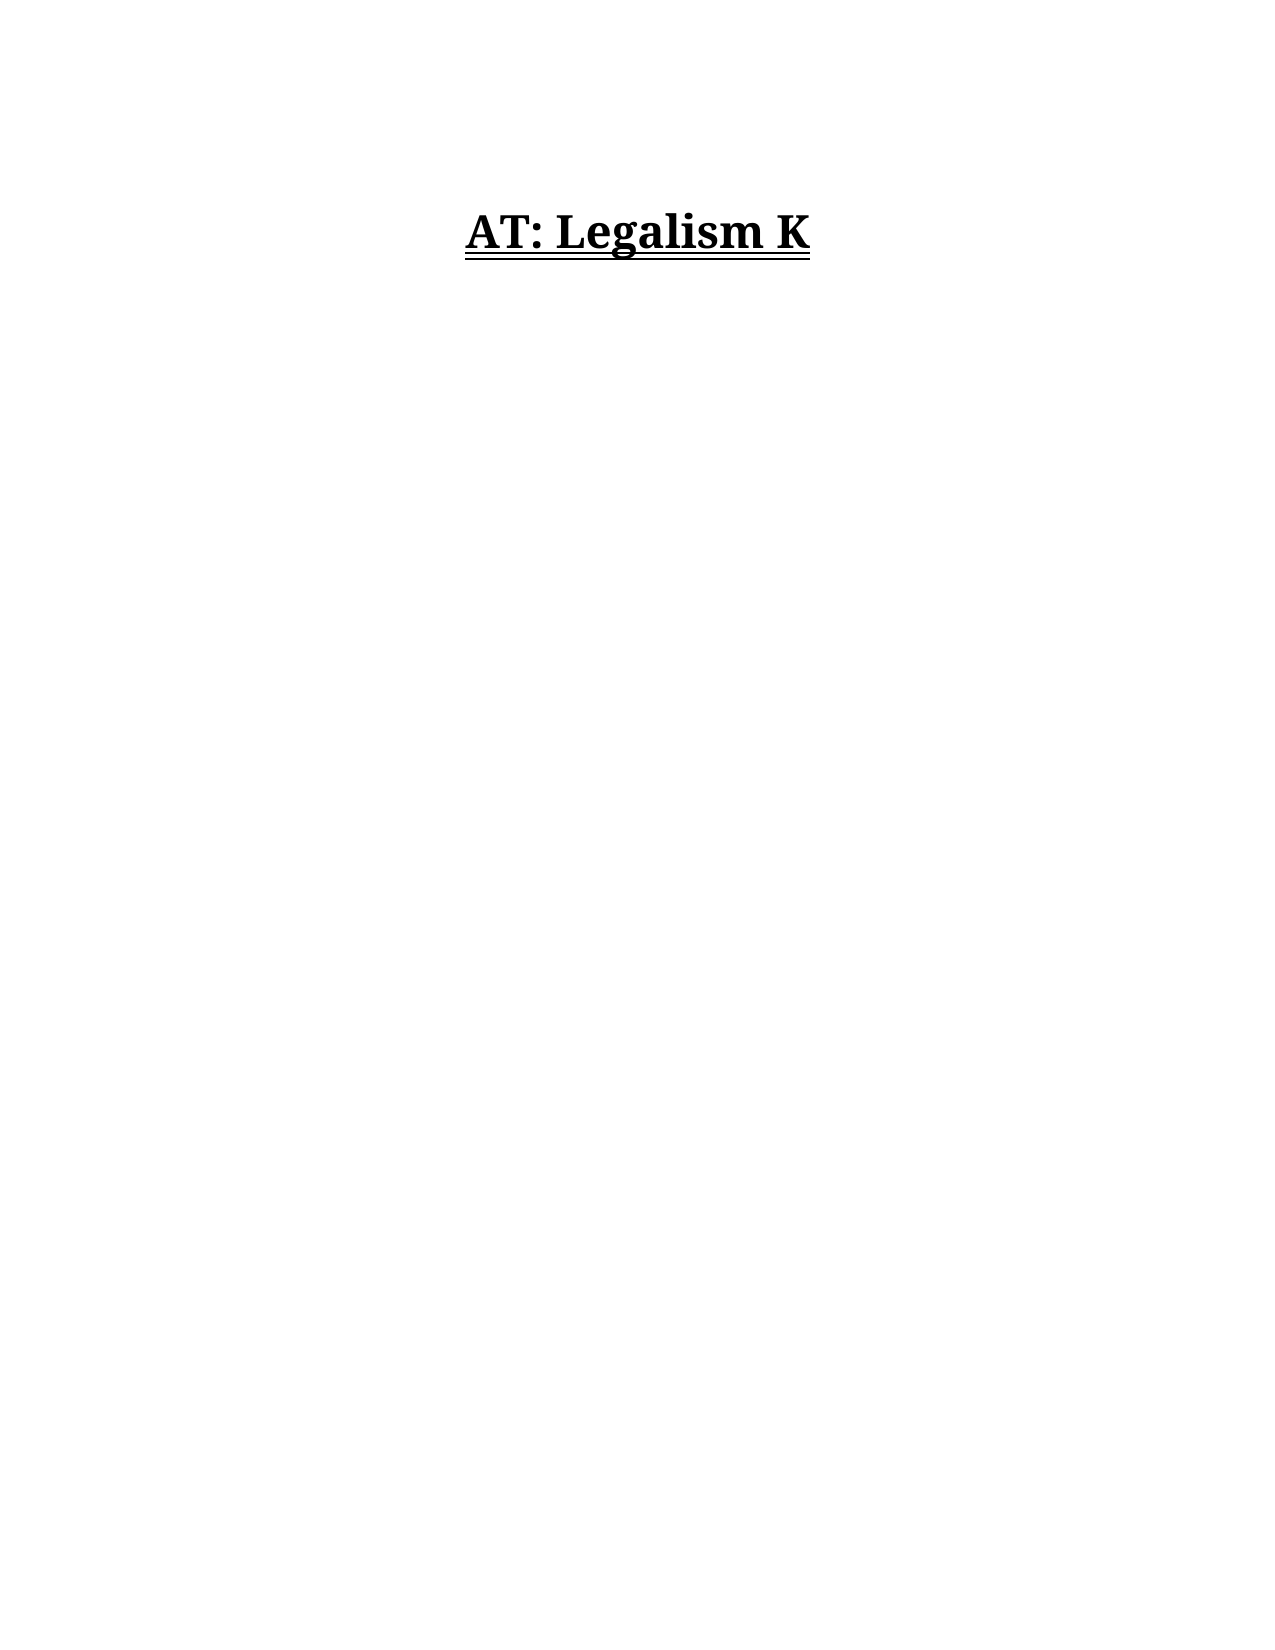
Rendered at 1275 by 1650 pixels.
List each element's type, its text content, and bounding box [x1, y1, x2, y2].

subtitle AT: Legalism K [150, 200, 1125, 262]
